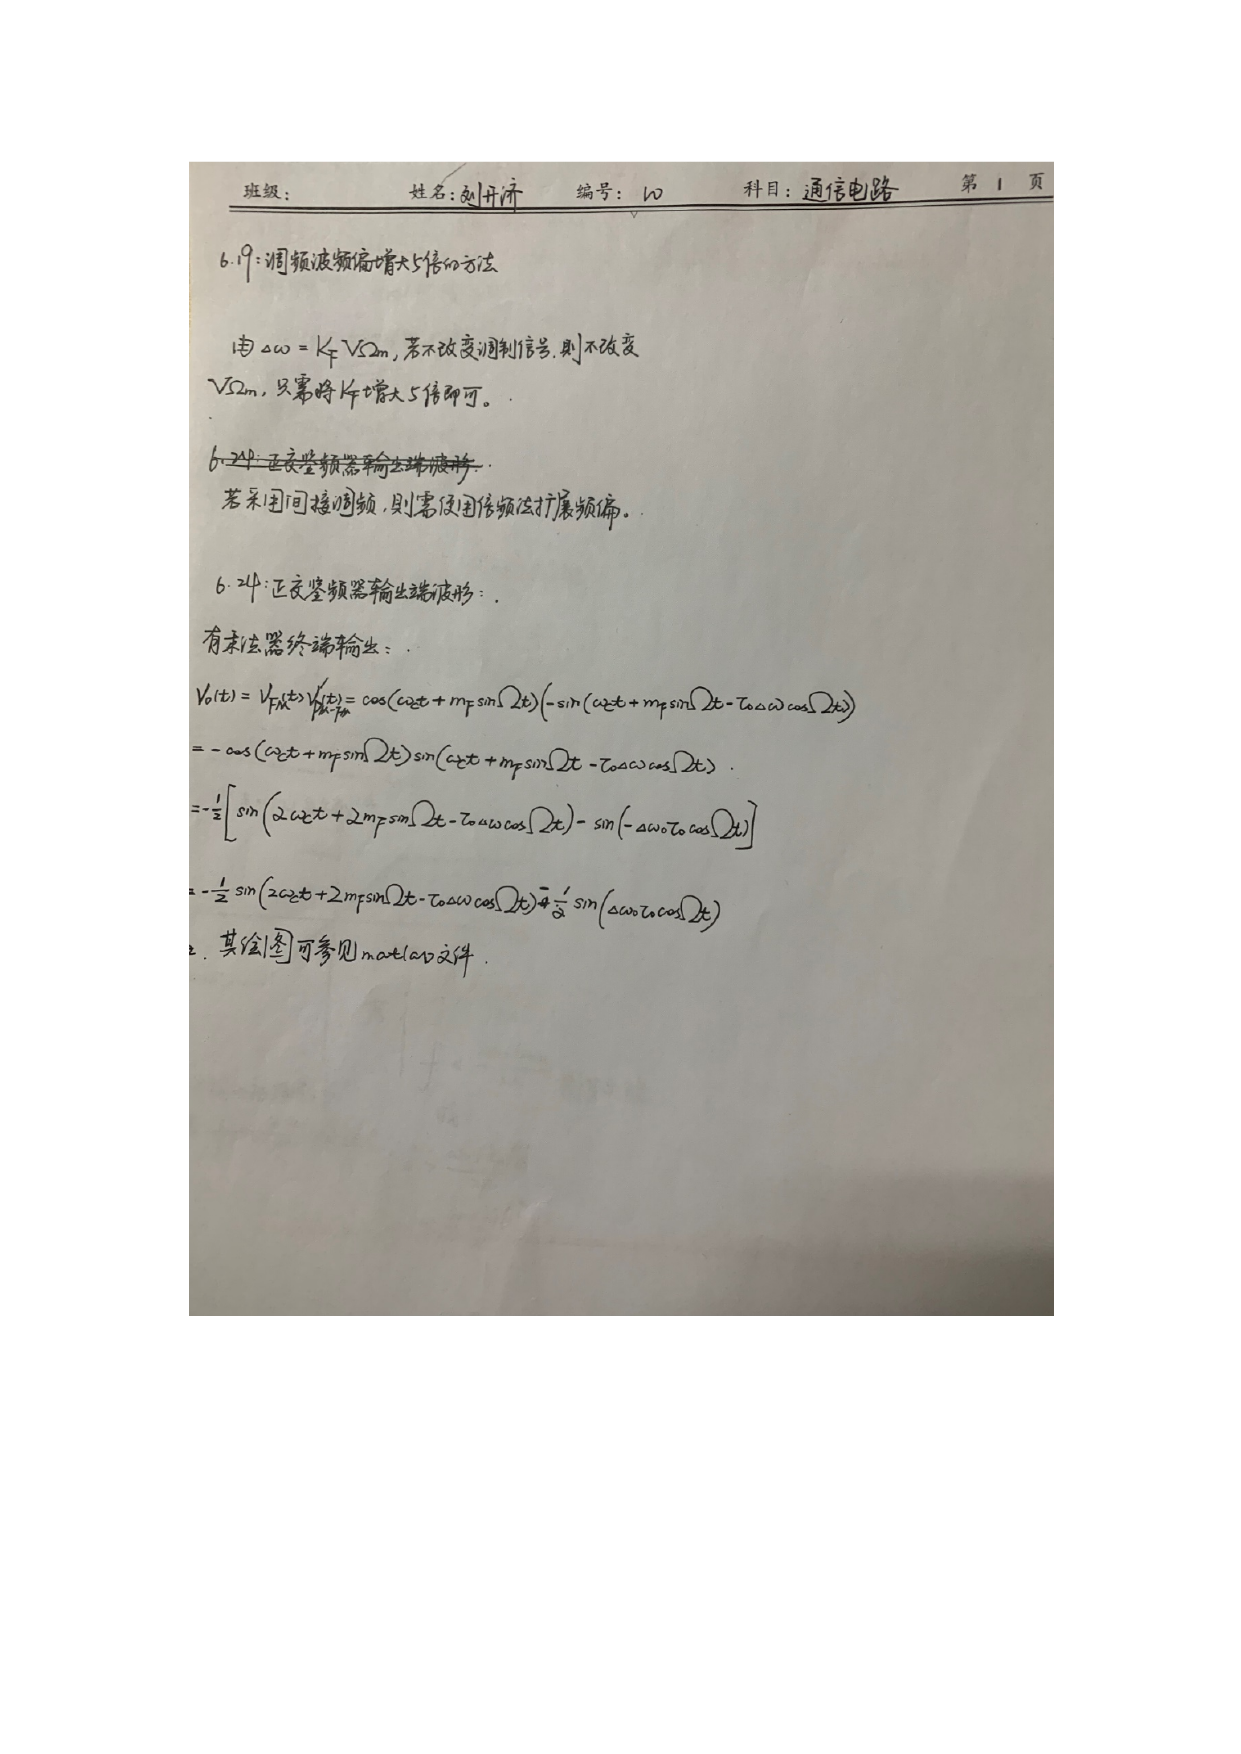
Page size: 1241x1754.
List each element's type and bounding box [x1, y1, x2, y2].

picture [189, 163, 1054, 1315]
